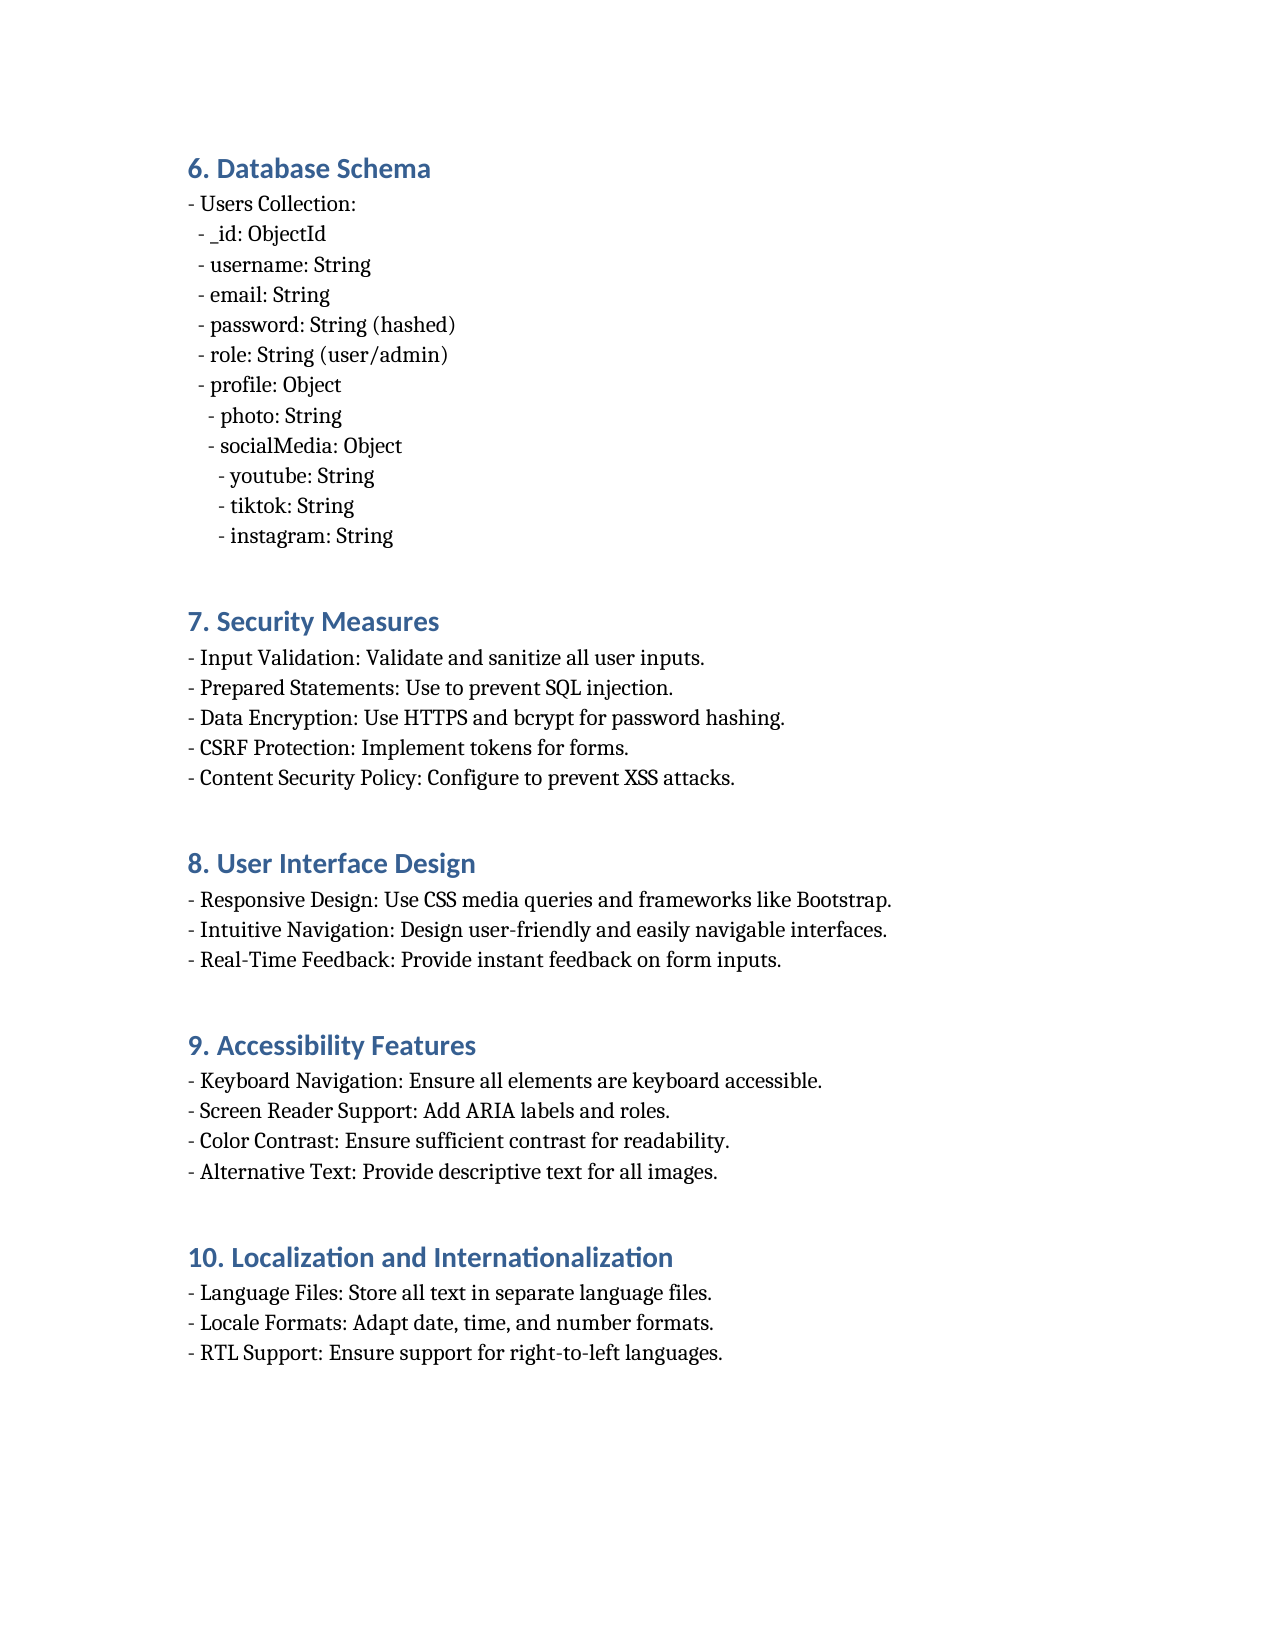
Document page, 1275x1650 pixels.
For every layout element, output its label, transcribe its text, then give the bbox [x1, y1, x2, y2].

text - Users Collection: - _id: ObjectId - username: String - email: String - password: String (hashed) - role: String (user/admin) - profile: Object - photo: String - socialMedia: Object - youtube: String - tiktok: String - instagram: String [187, 191, 1087, 549]
subtitle 10. Localization and Internationalization [187, 1239, 1087, 1274]
text - Keyboard Navigation: Ensure all elements are keyboard accessible. - Screen Reader Support: Add ARIA labels and roles. - Color Contrast: Ensure sufficient contrast for readability. - Alternative Text: Provide descriptive text for all images. [187, 1068, 1087, 1185]
text - Responsive Design: Use CSS media queries and frameworks like Bootstrap. - Intuitive Navigation: Design user-friendly and easily navigable interfaces. - Real-Time Feedback: Provide instant feedback on form inputs. [187, 886, 1087, 973]
subtitle 9. Accessibility Features [187, 1027, 1087, 1063]
subtitle 7. Security Measures [187, 603, 1087, 639]
subtitle 8. User Interface Design [187, 845, 1087, 881]
subtitle 6. Database Schema [187, 150, 1087, 186]
text - Input Validation: Validate and sanitize all user inputs. - Prepared Statements: Use to prevent SQL injection. - Data Encryption: Use HTTPS and bcrypt for password hashing. - CSRF Protection: Implement tokens for forms. - Content Security Policy: Configure to prevent XSS attacks. [187, 644, 1087, 792]
text - Language Files: Store all text in separate language files. - Locale Formats: Adapt date, time, and number formats. - RTL Support: Ensure support for right-to-left languages. [187, 1280, 1087, 1366]
